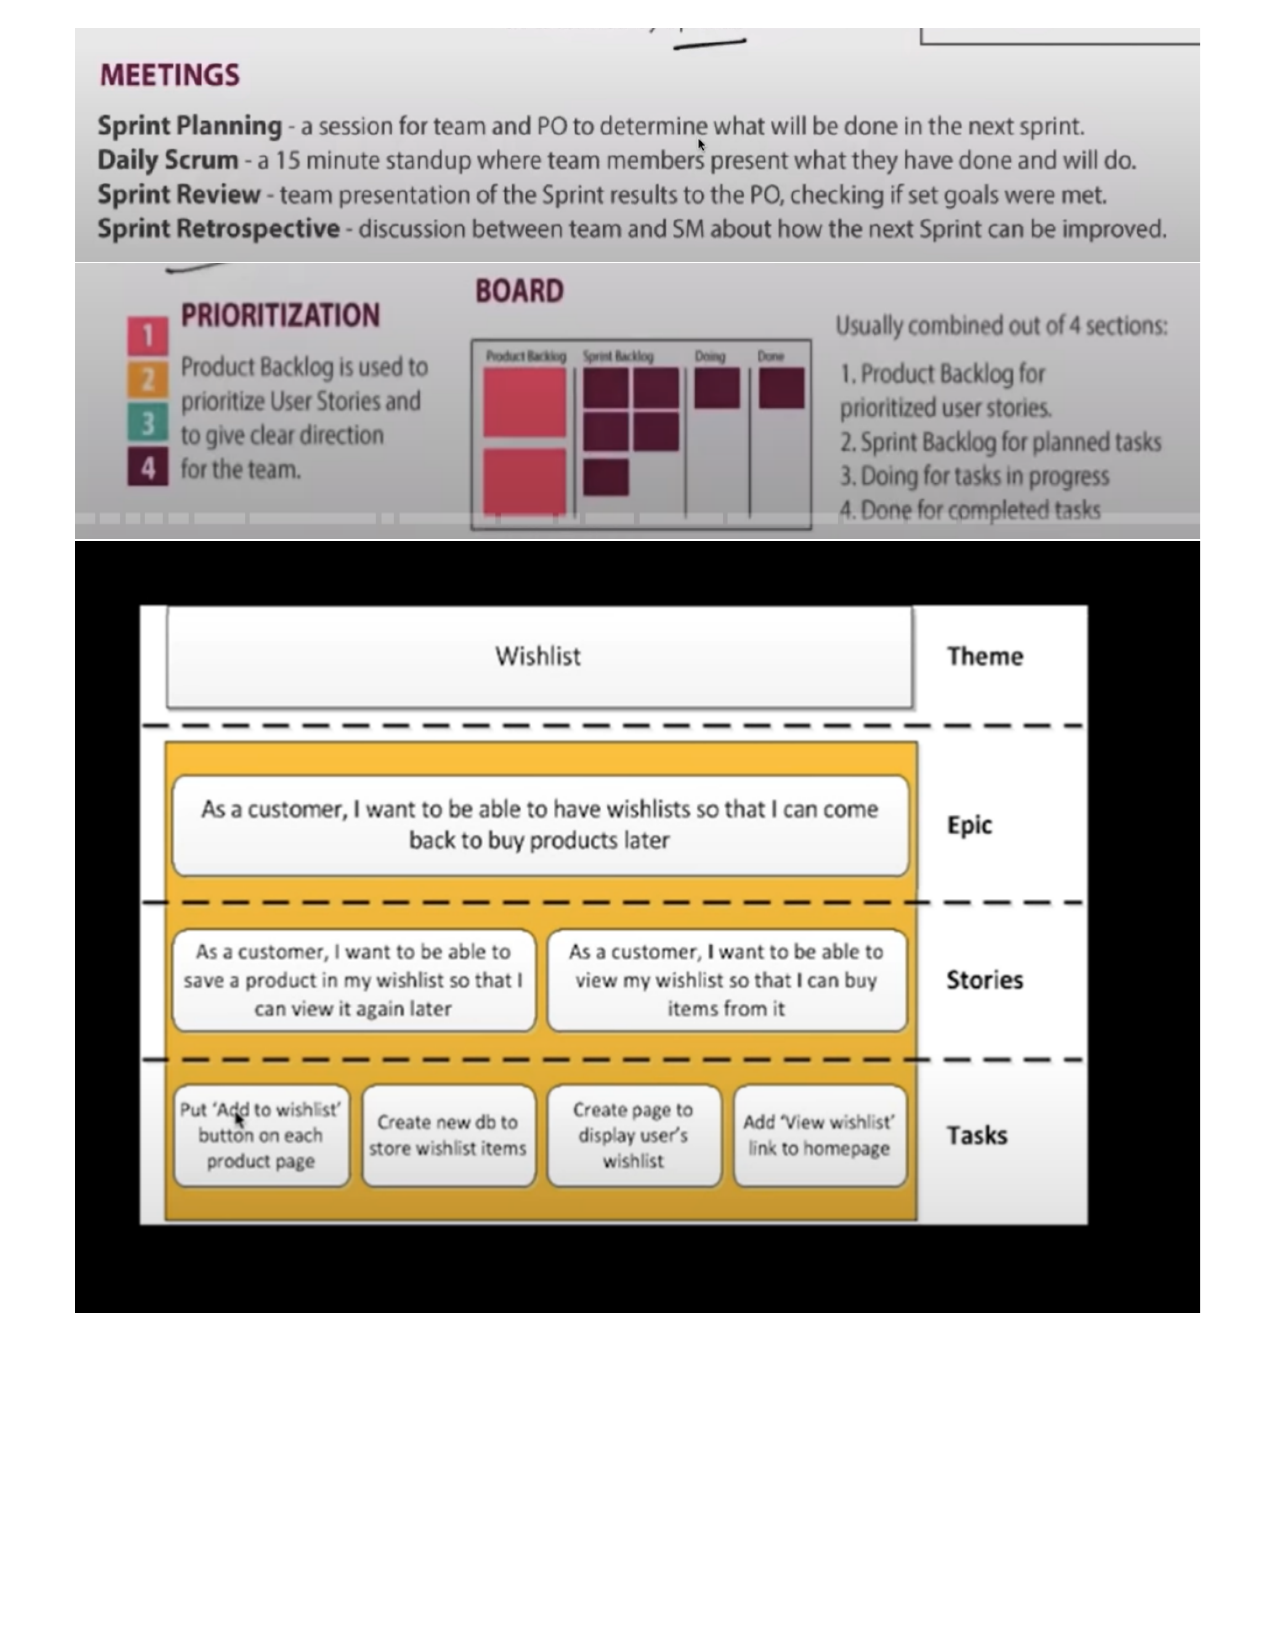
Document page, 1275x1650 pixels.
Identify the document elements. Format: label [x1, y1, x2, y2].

picture [75, 263, 1200, 539]
picture [75, 541, 1200, 1313]
picture [75, 28, 1200, 262]
